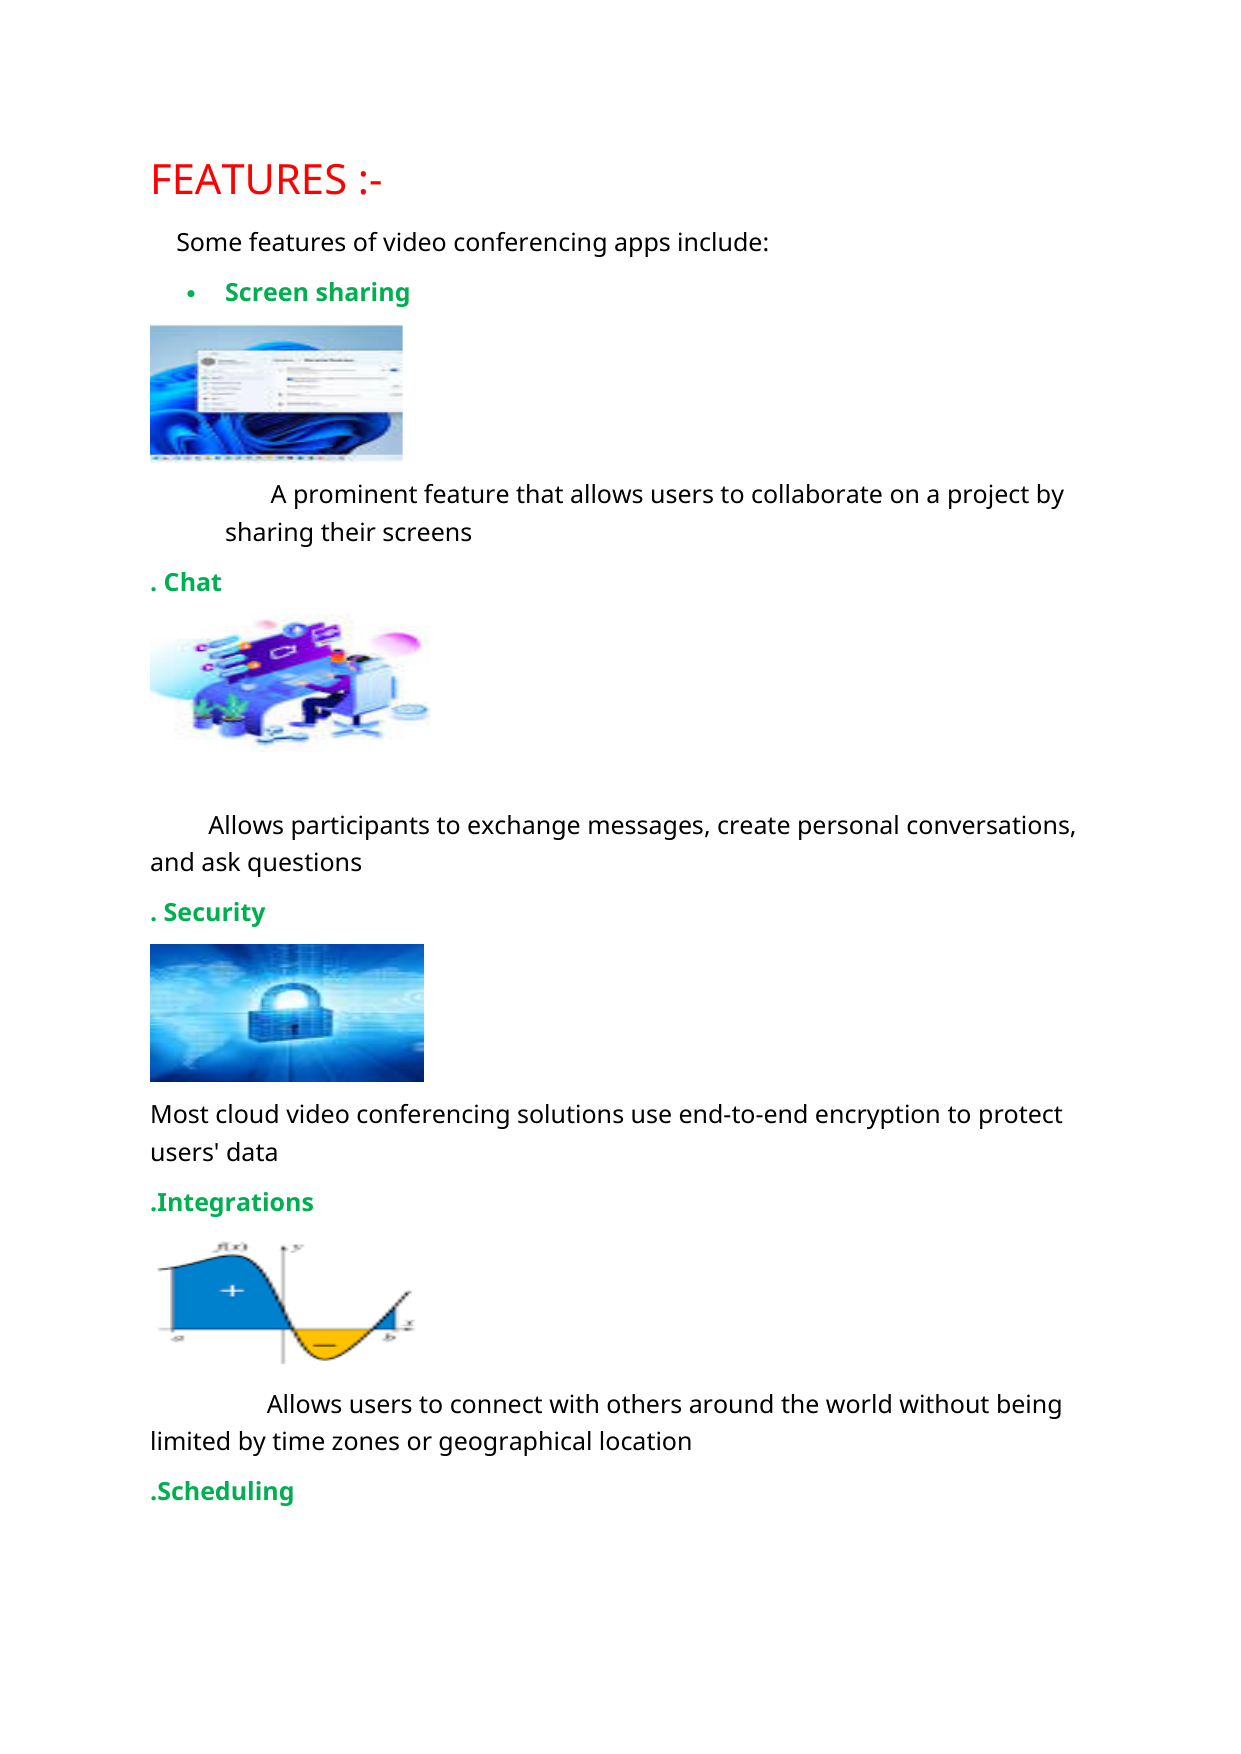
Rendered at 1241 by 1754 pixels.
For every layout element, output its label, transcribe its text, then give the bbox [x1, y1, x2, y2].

list Screen sharing [187, 275, 1090, 309]
text .Integrations [150, 1184, 1090, 1218]
picture [150, 614, 431, 752]
text FEATURES :- [150, 150, 1090, 207]
text .Scheduling [150, 1474, 1090, 1508]
text . Chat [150, 564, 1090, 598]
text Most cloud video conferencing solutions use end-to-end encryption to protect users' data [150, 1097, 1090, 1168]
picture [150, 944, 424, 1082]
picture [150, 324, 403, 463]
picture [150, 1234, 428, 1372]
text . Security [150, 894, 1090, 929]
text Allows users to connect with others around the world without being limited by time zones or geographical location [150, 1387, 1090, 1458]
text Some features of video conferencing apps include: [150, 225, 1090, 259]
text A prominent feature that allows users to collaborate on a project by sharing their screens [225, 477, 1090, 549]
text Allows participants to exchange messages, create personal conversations, and ask questions [150, 807, 1090, 879]
